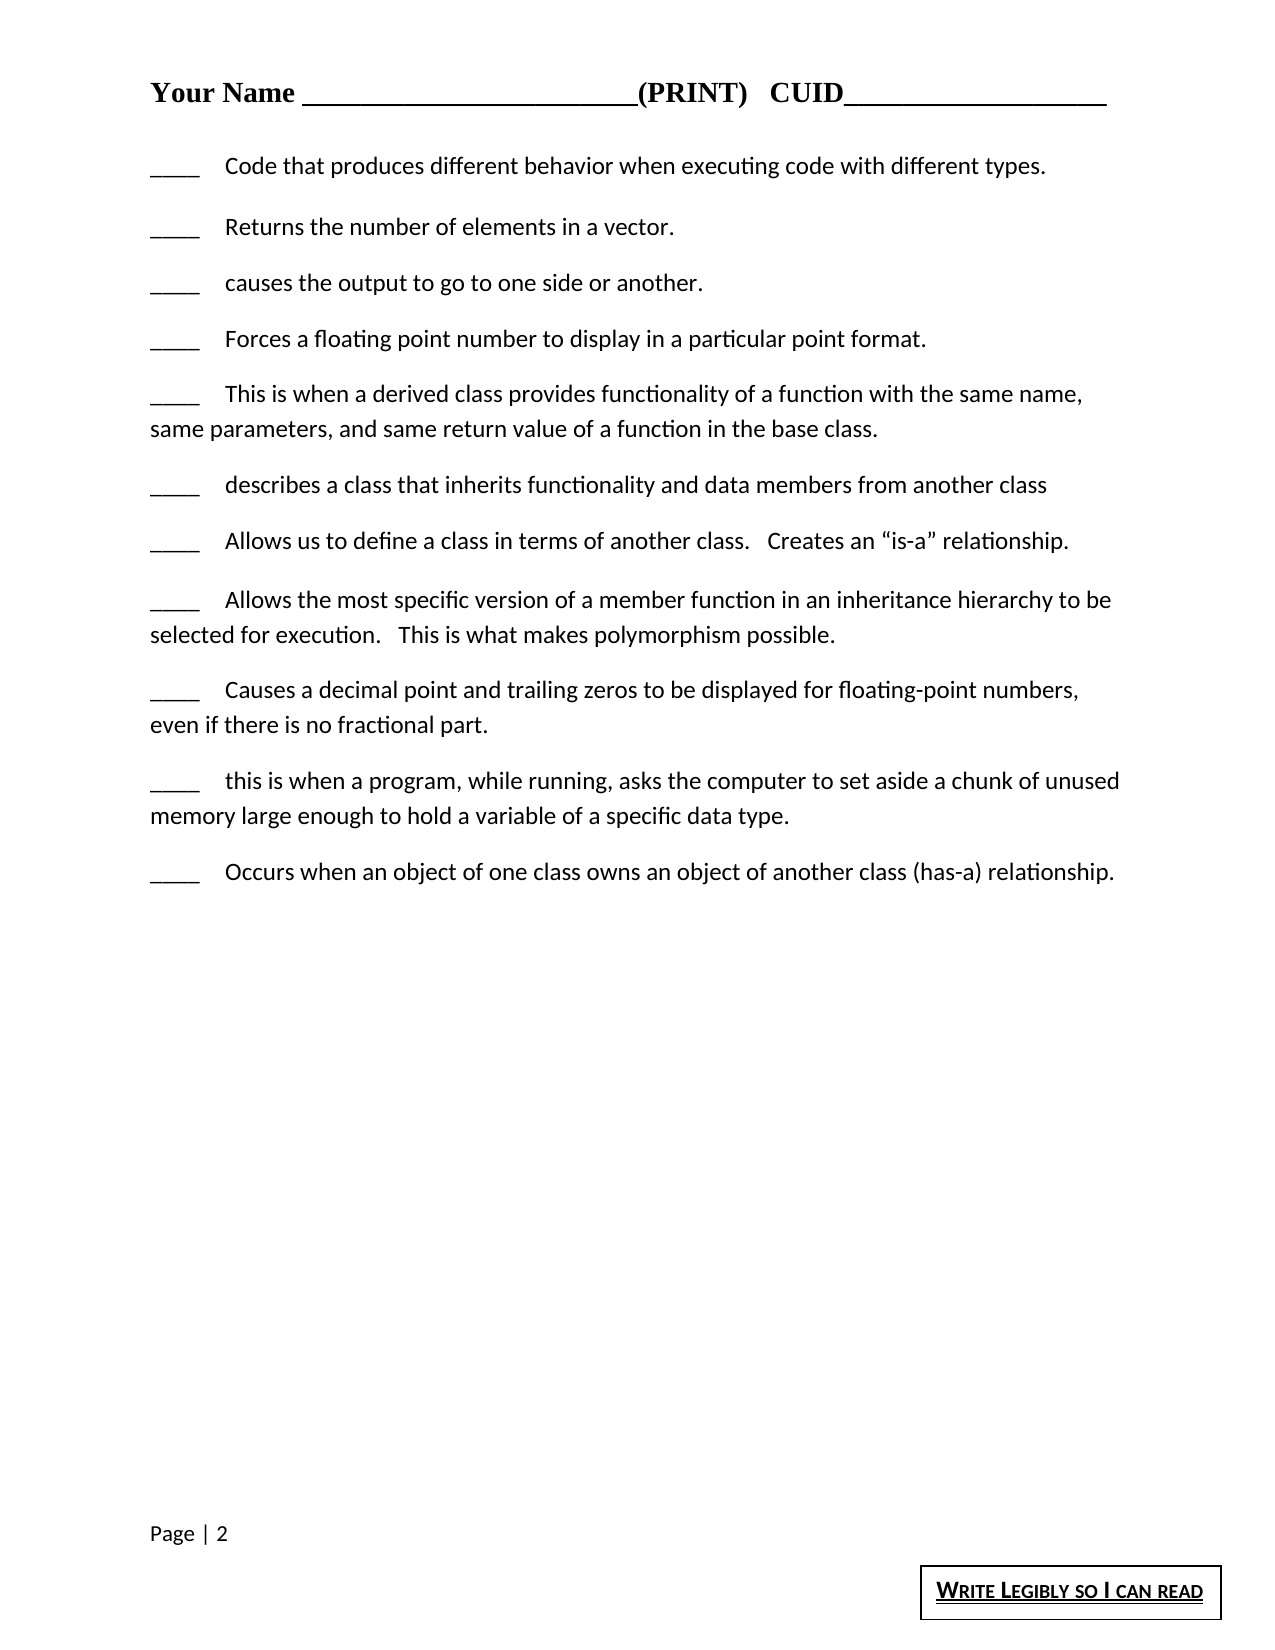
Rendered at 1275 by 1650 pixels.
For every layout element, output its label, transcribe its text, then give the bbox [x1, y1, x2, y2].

text ____ causes the output to go to one side or another. [150, 267, 1125, 297]
text ____ Forces a floating point number to display in a particular point format. [150, 323, 1125, 353]
text ____ Returns the number of elements in a vector. [150, 211, 1125, 242]
text ____ describes a class that inherits functionality and data members from another class [150, 469, 1125, 500]
text ____ Occurs when an object of one class owns an object of another class (has-a) relationship. [150, 856, 1125, 887]
text ____ This is when a derived class provides functionality of a function with the same name, same parameters, and same return value of a function in the base class. [150, 378, 1125, 444]
text ____ Allows the most specific version of a member function in an inheritance hierarchy to be selected for execution. This is what makes polymorphism possible. [150, 584, 1125, 649]
text ____ Causes a decimal point and trailing zeros to be displayed for floating-point numbers, even if there is no fractional part. [150, 674, 1125, 740]
text ____ this is when a program, while running, asks the computer to set aside a chunk of unused memory large enough to hold a variable of a specific data type. [150, 765, 1125, 831]
text ____ Code that produces different behavior when executing code with different types. [150, 150, 1125, 181]
text ____ Allows us to define a class in terms of another class. Creates an “is-a” relationship. [150, 525, 1125, 556]
